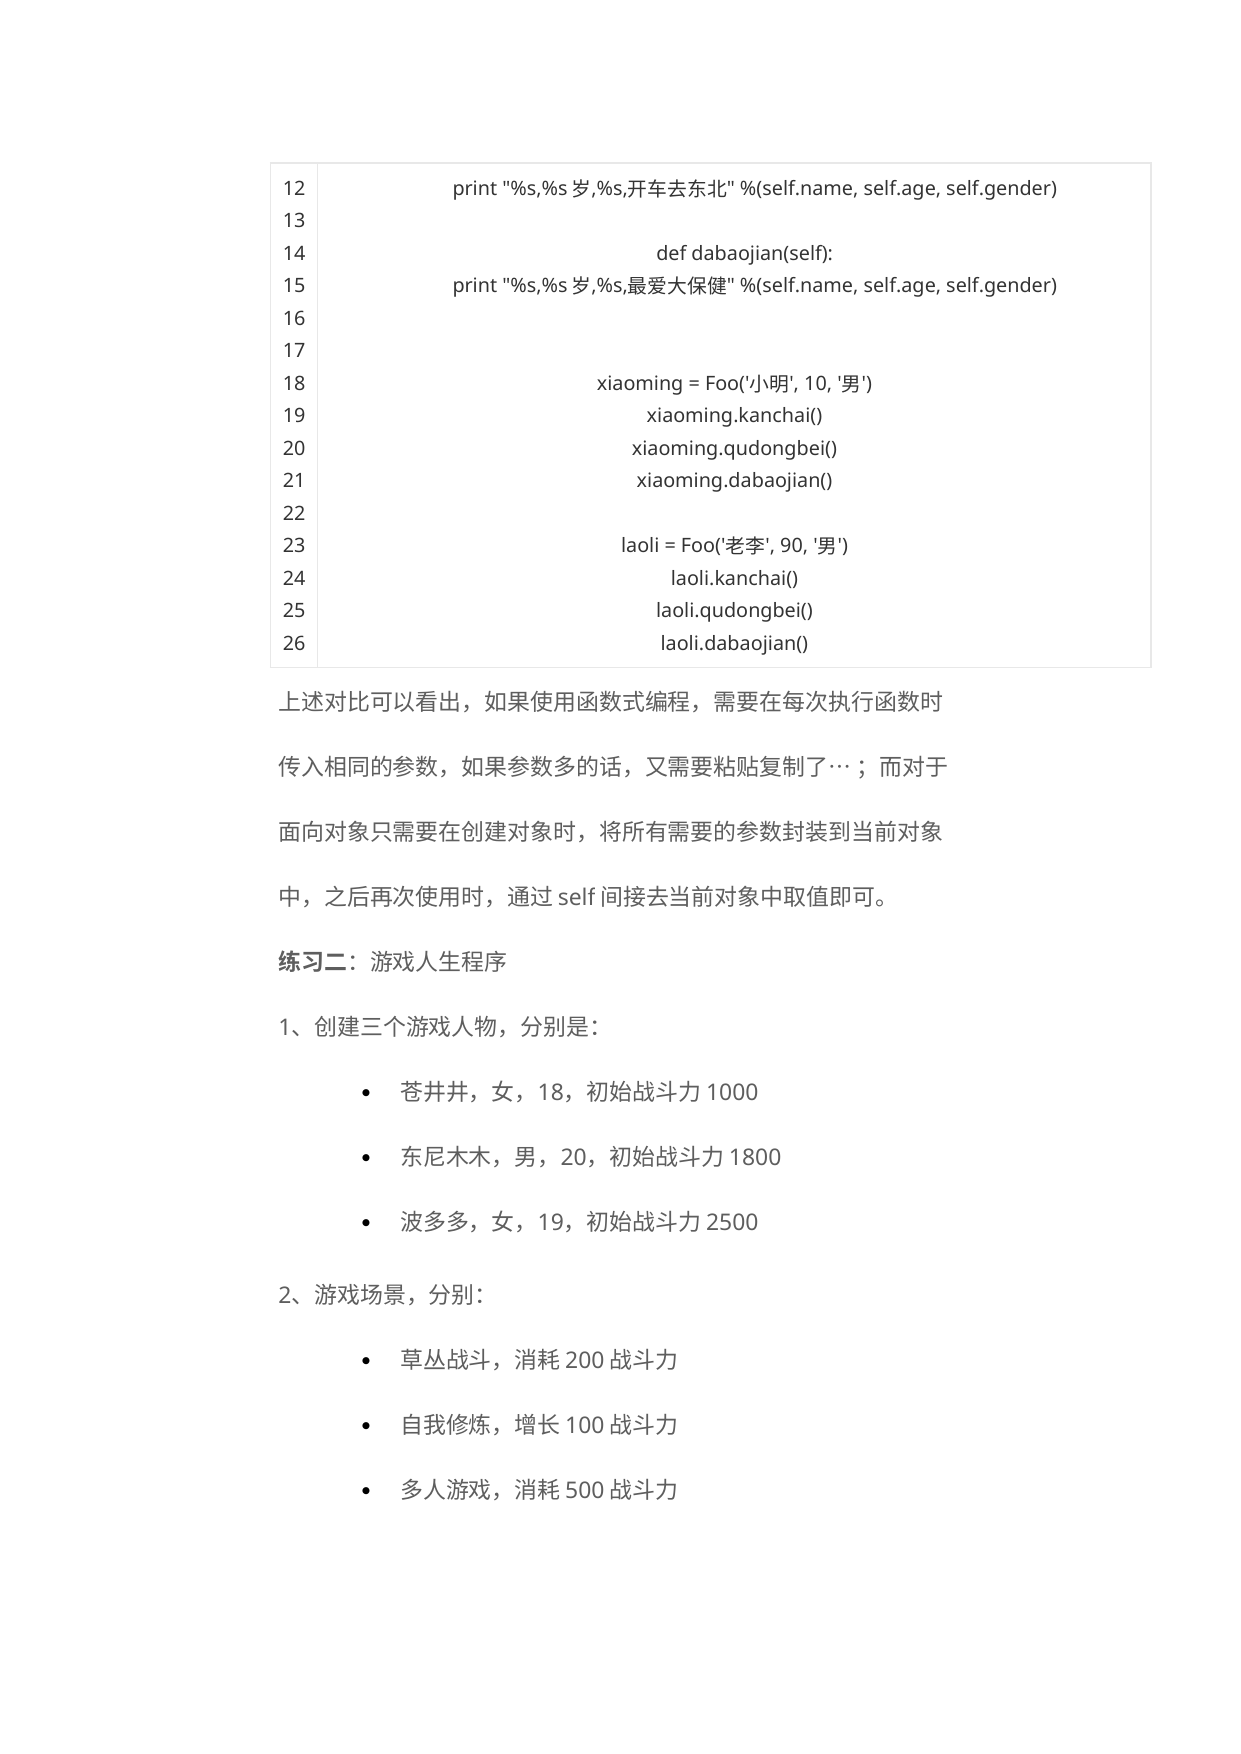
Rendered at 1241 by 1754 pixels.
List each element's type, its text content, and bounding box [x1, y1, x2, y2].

list 草丛战斗，消耗200战斗力 [362, 1326, 962, 1391]
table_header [318, 164, 1150, 667]
text 1、创建三个游戏人物，分别是： [278, 993, 962, 1058]
text 上述对比可以看出，如果使用函数式编程，需要在每次执行函数时传入相同的参数，如果参数多的话，又需要粘贴复制了… ；而对于面向对象只需要在创建对象时，将所有需要的参数封装到当前对象中，之后再次使用时，通过self间接去当前对象中取值即可。 [278, 668, 962, 928]
list 东尼木木，男，20，初始战斗力1800 [362, 1123, 962, 1188]
list 波多多，女，19，初始战斗力2500 [362, 1188, 962, 1253]
list 苍井井，女，18，初始战斗力1000 [362, 1058, 962, 1123]
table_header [271, 164, 317, 667]
list 自我修炼，增长100战斗力 [362, 1391, 962, 1456]
text 2、游戏场景，分别： [278, 1261, 962, 1326]
text 练习二：游戏人生程序 [278, 928, 962, 993]
list 多人游戏，消耗500战斗力 [362, 1456, 962, 1521]
